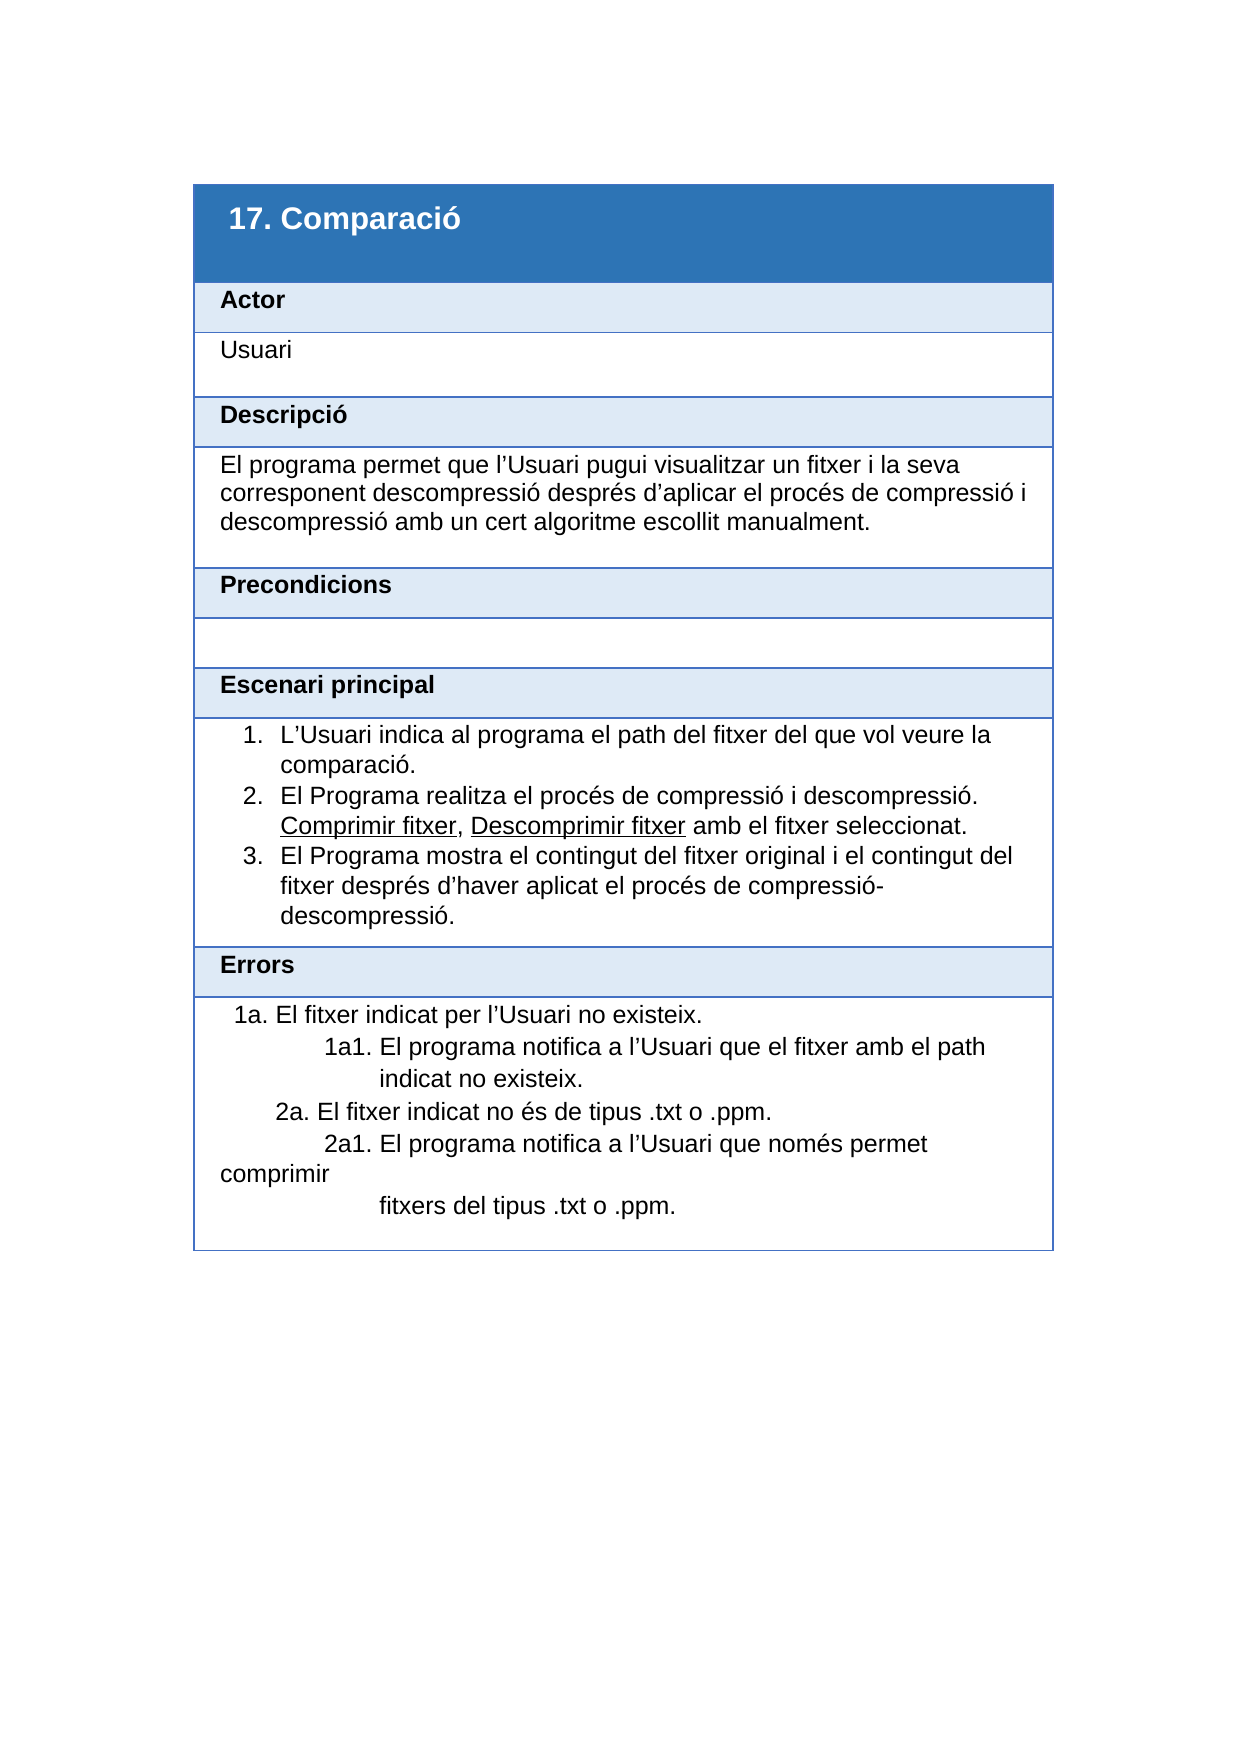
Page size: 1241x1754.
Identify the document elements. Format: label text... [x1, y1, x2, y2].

table_header 17. Comparació [195, 185, 1052, 282]
table_cell 1a. El fitxer indicat per l’Usuari no existeix. 1a1. El programa notifica a l’Usuari que el fitxer amb el path indicat no existeix. 2a. El fitxer indicat no és de tipus .txt o .ppm. 2a1. El programa notifica a l’Usuari que només permet comprimir fitxers del tipus .txt o .ppm. [195, 998, 1052, 1250]
table_cell L’Usuari indica al programa el path del fitxer del que vol veure la comparació. El Programa realitza el procés de compressió i descompressió. Comprimir fitxer, Descomprimir fitxer amb el fitxer seleccionat. El Programa mostra el contingut del fitxer original i el contingut del fitxer després d’haver aplicat el procés de compressió-descompressió. [195, 719, 1052, 946]
table_cell Errors [195, 948, 1052, 996]
table_cell Escenari principal [195, 669, 1052, 717]
table_cell Usuari [195, 333, 1052, 396]
table_cell Descripció [195, 398, 1052, 446]
table_cell El programa permet que l’Usuari pugui visualitzar un fitxer i la seva corresponent descompressió després d’aplicar el procés de compressió i descompressió amb un cert algoritme escollit manualment. [195, 448, 1052, 567]
table_cell Precondicions [195, 569, 1052, 617]
table_cell [195, 619, 1052, 667]
table_cell Actor [195, 283, 1052, 332]
